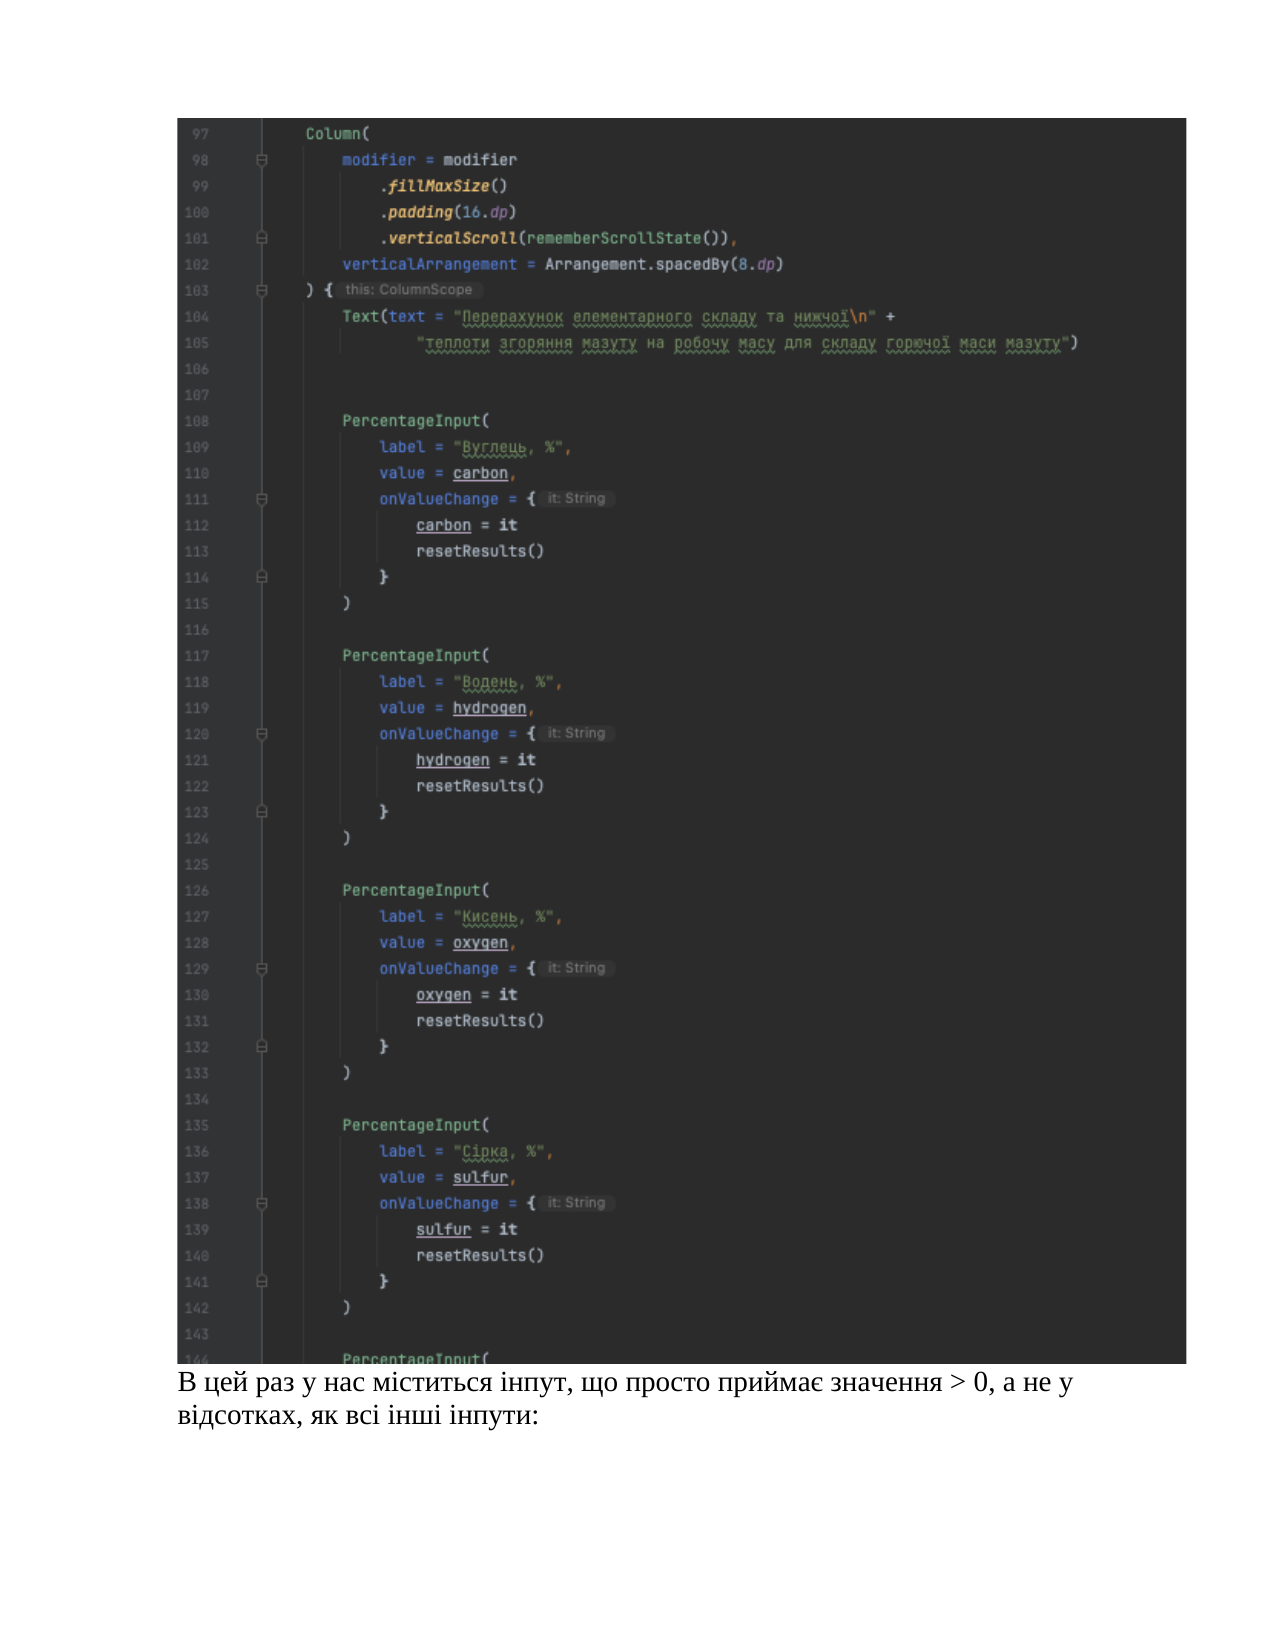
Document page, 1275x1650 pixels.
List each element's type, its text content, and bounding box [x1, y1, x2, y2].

picture [177, 118, 1187, 1364]
text В цей раз у нас міститься інпут, що просто приймає значення > 0, а не у відсотках, як всі інші інпути: [177, 1364, 1186, 1431]
